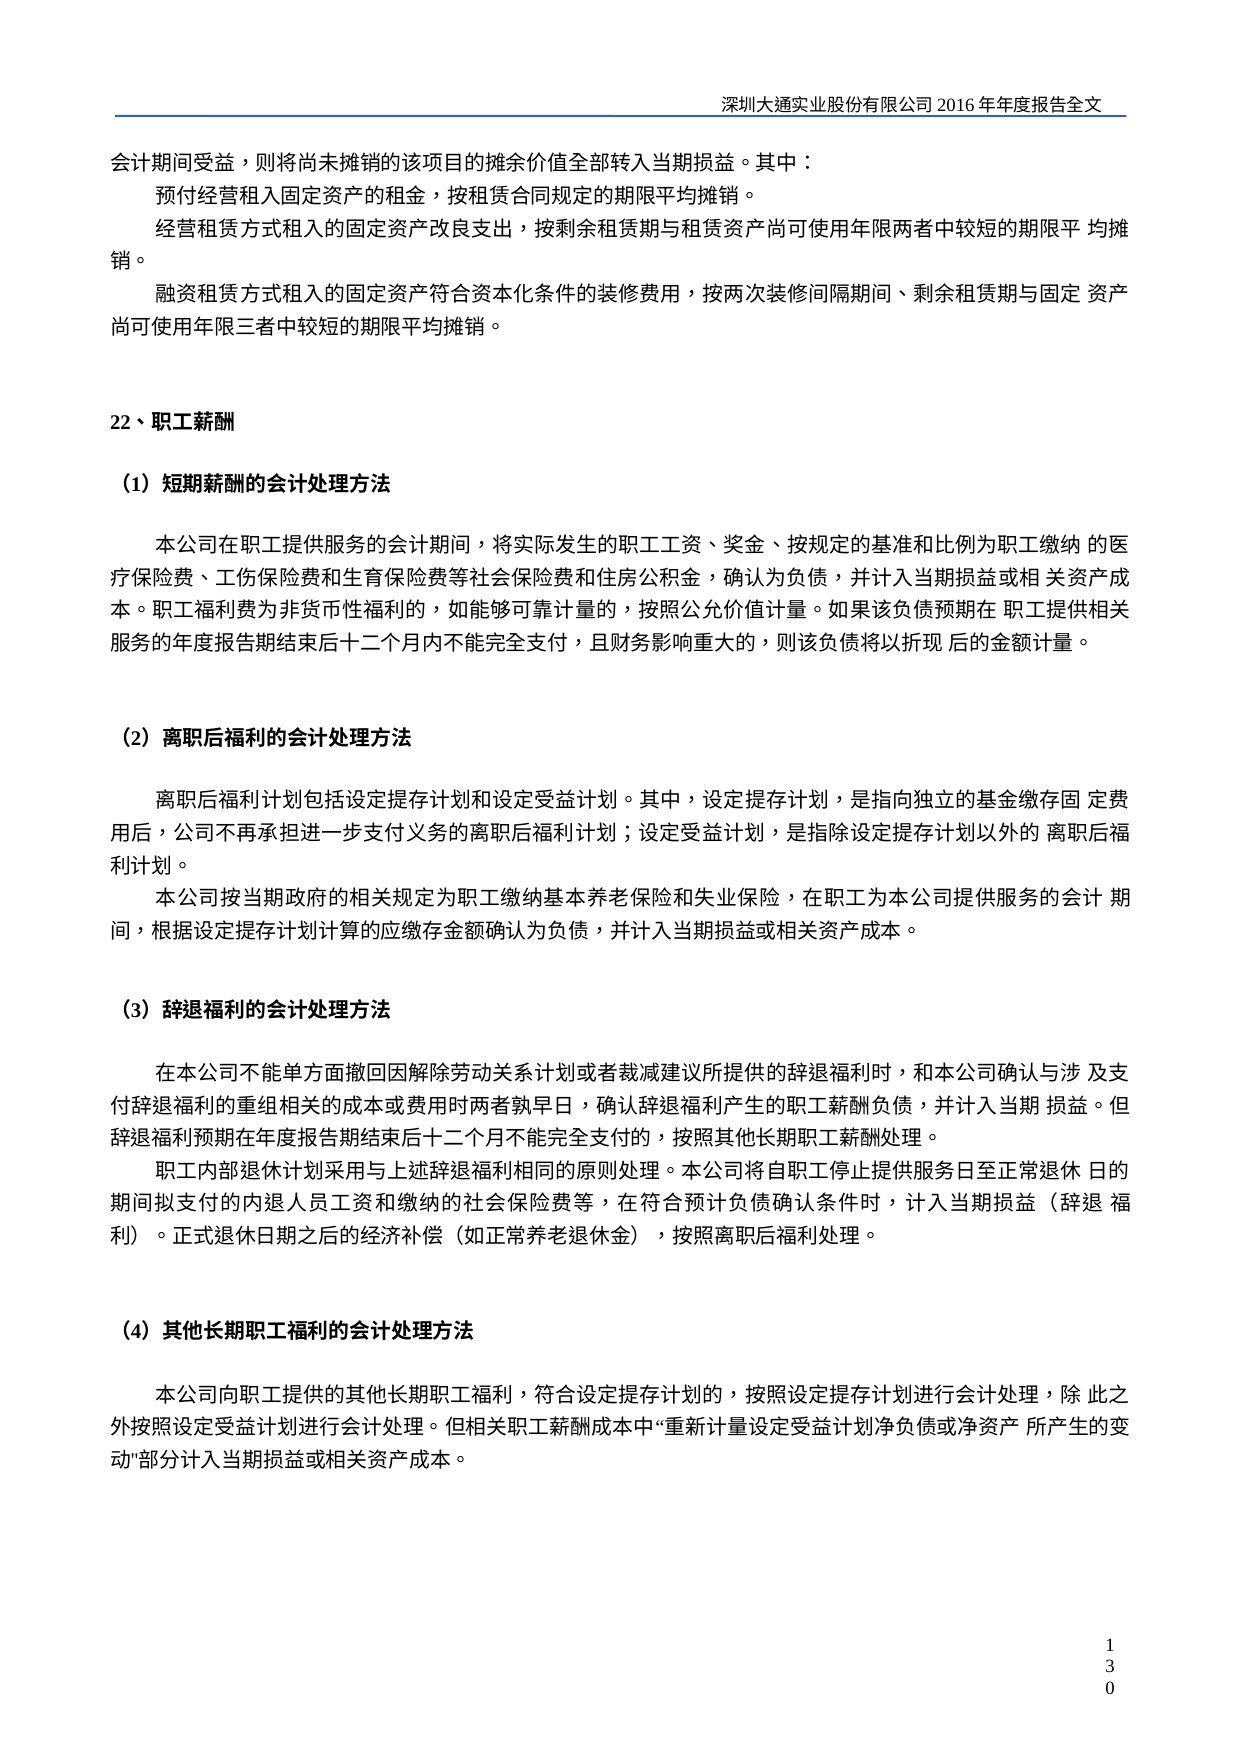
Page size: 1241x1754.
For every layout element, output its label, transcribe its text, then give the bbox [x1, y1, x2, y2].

text 本公司向职工提供的其他长期职工福利，符合设定提存计划的，按照设定提存计划进行会计处理，除 此之外按照设定受益计划进行会计处理。但相关职工薪酬成本中“重新计量设定受益计划净负债或净资产 所产生的变动''部分计入当期损益或相关资产成本。 [110, 1376, 1131, 1473]
text 在本公司不能单方面撤回因解除劳动关系计划或者裁减建议所提供的辞退福利时，和本公司确认与涉 及支付辞退福利的重组相关的成本或费用时两者孰早日，确认辞退福利产生的职工薪酬负债，并计入当期 损益。但辞退福利预期在年度报告期结束后十二个月不能完全支付的，按照其他长期职工薪酬处理。 [110, 1055, 1131, 1152]
text （2）离职后福利的会计处理方法 [110, 719, 1131, 752]
text 本公司按当期政府的相关规定为职工缴纳基本养老保险和失业保险，在职工为本公司提供服务的会计 期间，根据设定提存计划计算的应缴存金额确认为负债，并计入当期损益或相关资产成本。 [110, 879, 1131, 945]
text （1）短期薪酬的会计处理方法 [110, 465, 1131, 497]
text 离职后福利计划包括设定提存计划和设定受益计划。其中，设定提存计划，是指向独立的基金缴存固 定费用后，公司不再承担进一步支付义务的离职后福利计划；设定受益计划，是指除设定提存计划以外的 离职后福利计划。 [110, 781, 1131, 879]
text 职工内部退休计划采用与上述辞退福利相同的原则处理。本公司将自职工停止提供服务日至正常退休 日的期间拟支付的内退人员工资和缴纳的社会保险费等，在符合预计负债确认条件时，计入当期损益（辞退 福利）。正式退休日期之后的经济补偿（如正常养老退休金），按照离职后福利处理。 [110, 1152, 1131, 1250]
text 经营租赁方式租入的固定资产改良支出，按剩余租赁期与租赁资产尚可使用年限两者中较短的期限平 均摊销。 [110, 210, 1131, 275]
text 预付经营租入固定资产的租金，按租赁合同规定的期限平均摊销。 [110, 177, 1131, 210]
text 22、职工薪酬 [110, 403, 1131, 436]
text （4）其他长期职工福利的会计处理方法 [110, 1312, 1131, 1345]
text （3）辞退福利的会计处理方法 [110, 991, 1131, 1023]
text 本公司在职工提供服务的会计期间，将实际发生的职工工资、奖金、按规定的基准和比例为职工缴纳 的医疗保险费、工伤保险费和生育保险费等社会保险费和住房公积金，确认为负债，并计入当期损益或相 关资产成本。职工福利费为非货币性福利的，如能够可靠计量的，按照公允价值计量。如果该负债预期在 职工提供相关服务的年度报告期结束后十二个月内不能完全支付，且财务影响重大的，则该负债将以折现 后的金额计量。 [110, 527, 1131, 657]
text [110, 144, 1131, 177]
text 融资租赁方式租入的固定资产符合资本化条件的装修费用，按两次装修间隔期间、剩余租赁期与固定 资产尚可使用年限三者中较短的期限平均摊销。 [110, 275, 1131, 341]
